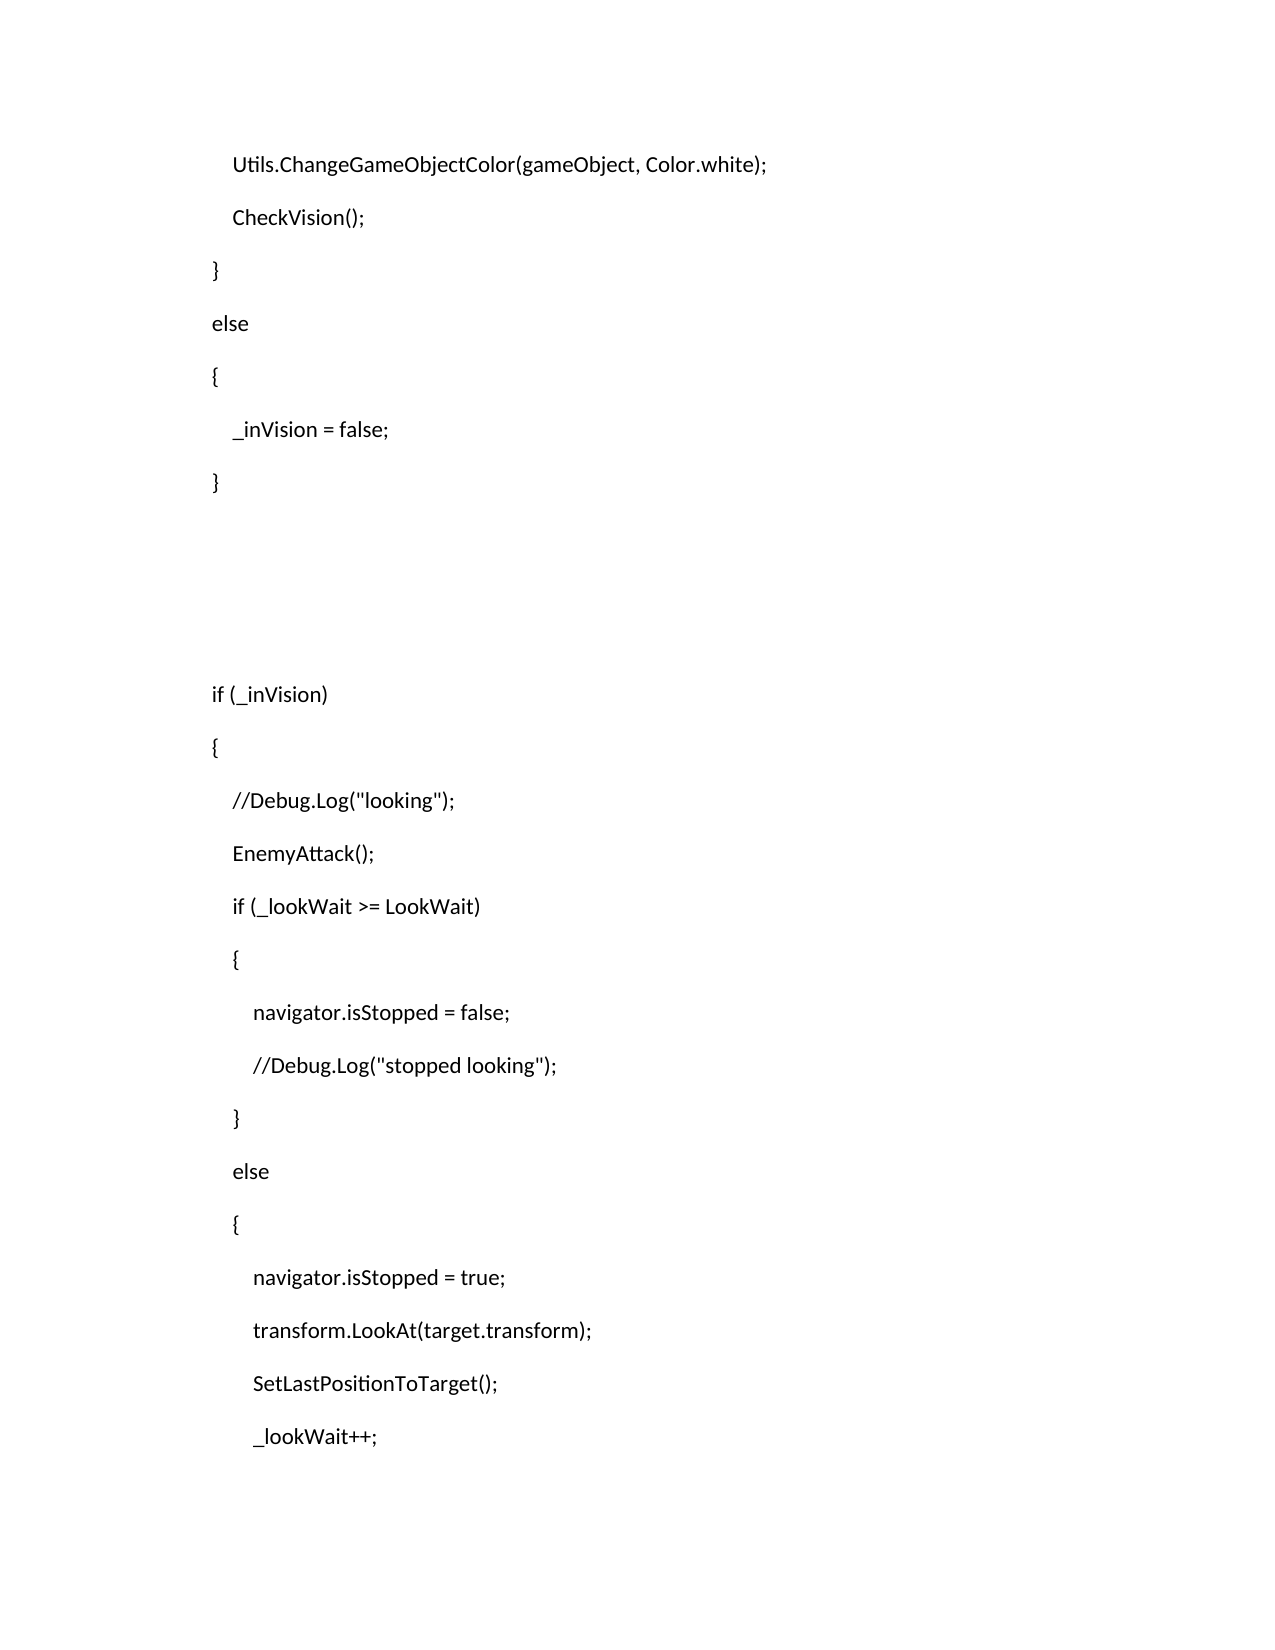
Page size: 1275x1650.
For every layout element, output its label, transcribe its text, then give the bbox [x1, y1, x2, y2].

text Utils.ChangeGameObjectColor(gameObject, Color.white); [150, 150, 1125, 178]
text } [150, 256, 1125, 284]
text if (_inVision) [150, 680, 1125, 708]
text { [150, 362, 1125, 390]
text if (_lookWait >= LookWait) [150, 892, 1125, 920]
text //Debug.Log("stopped looking"); [150, 1051, 1125, 1079]
text { [150, 1210, 1125, 1238]
text else [150, 309, 1125, 337]
text _lookWait++; [150, 1422, 1125, 1451]
text navigator.isStopped = true; [150, 1263, 1125, 1291]
text CheckVision(); [150, 203, 1125, 231]
text { [150, 945, 1125, 973]
text else [150, 1157, 1125, 1185]
text _inVision = false; [150, 415, 1125, 443]
text } [150, 1104, 1125, 1132]
text { [150, 733, 1125, 761]
text transform.LookAt(target.transform); [150, 1316, 1125, 1344]
text } [150, 468, 1125, 496]
text navigator.isStopped = false; [150, 998, 1125, 1026]
text //Debug.Log("looking"); [150, 786, 1125, 814]
text EnemyAttack(); [150, 839, 1125, 867]
text SetLastPositionToTarget(); [150, 1369, 1125, 1397]
